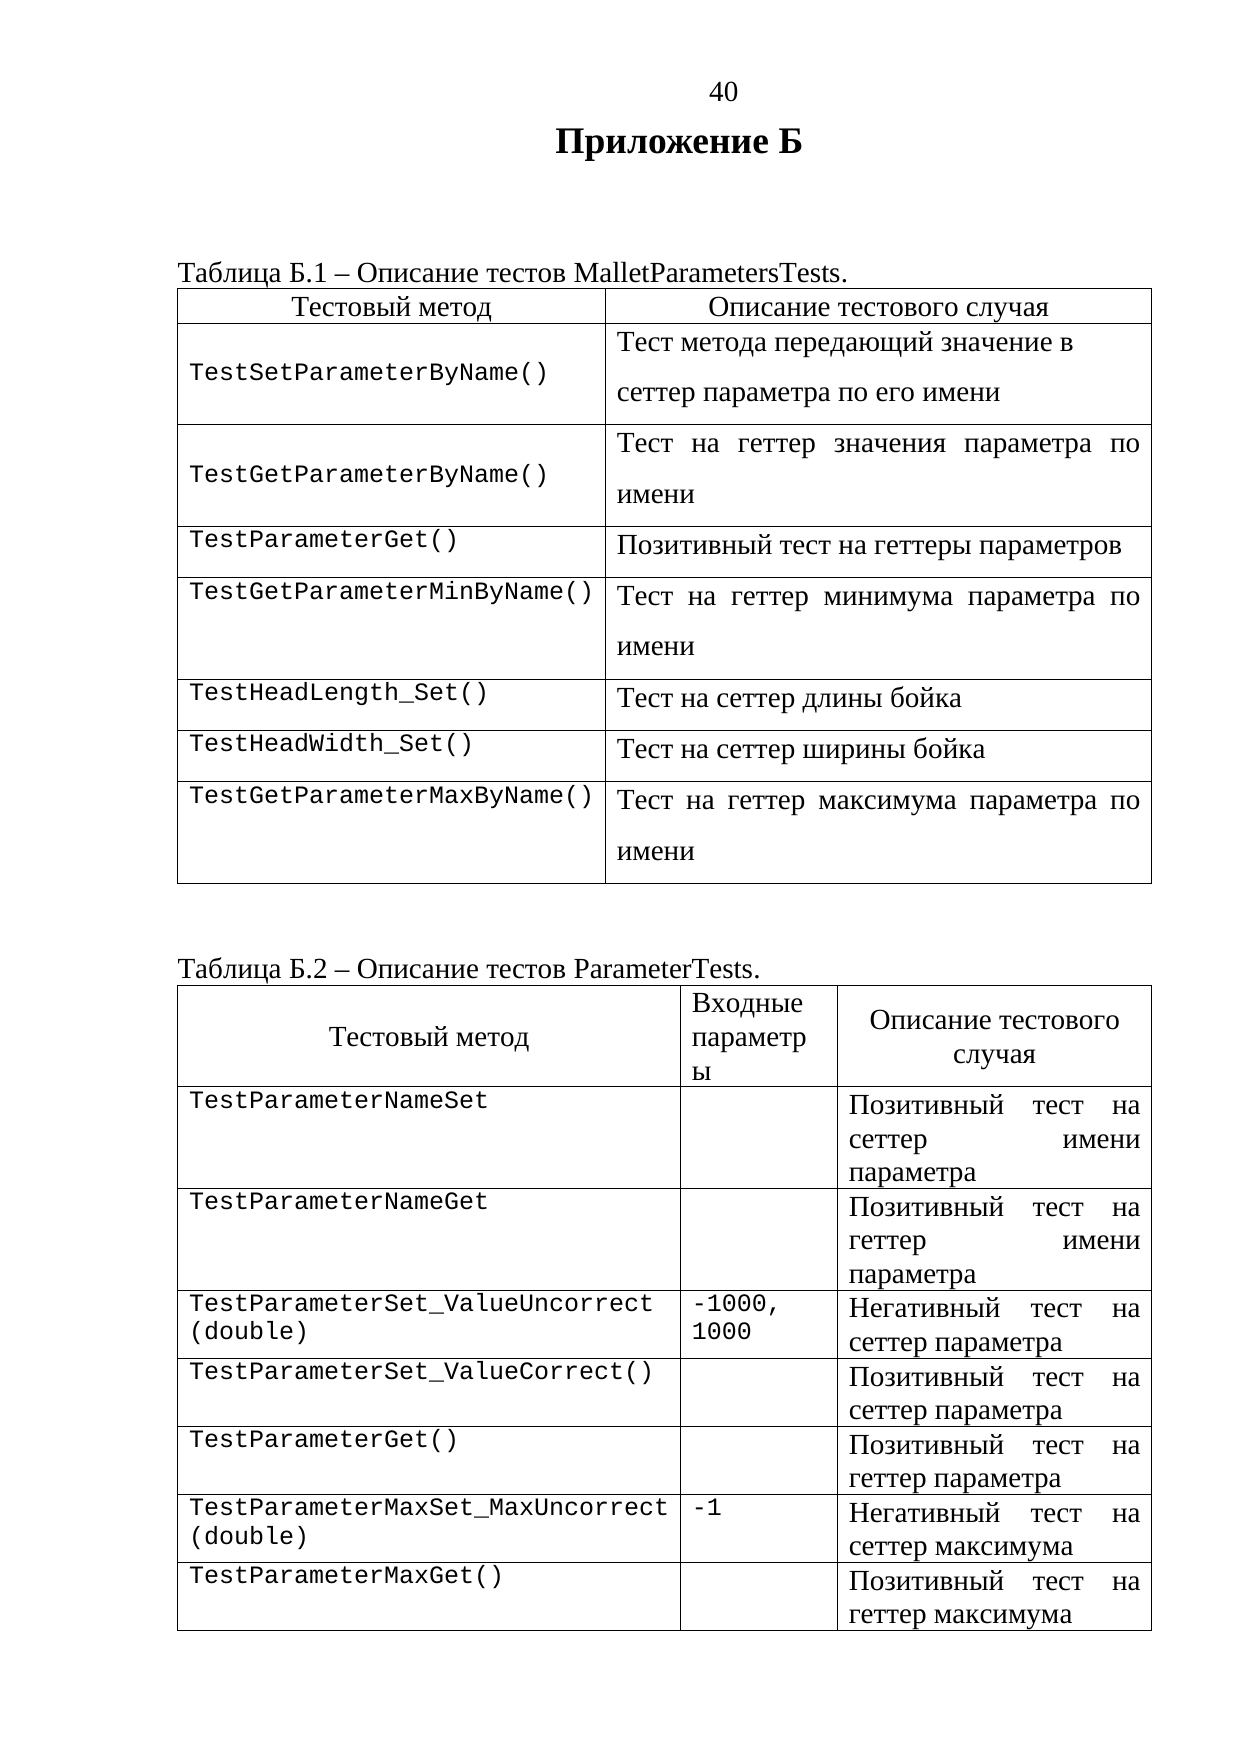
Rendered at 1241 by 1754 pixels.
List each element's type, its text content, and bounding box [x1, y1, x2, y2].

table_cell TestParameterMaxGet() [178, 1563, 680, 1630]
table_header Тестовый метод [178, 289, 605, 323]
table_cell [681, 1427, 837, 1494]
table_cell Позитивный тест на сеттер параметра [838, 1359, 1151, 1426]
table_cell TestSetParameterByName() [178, 324, 605, 424]
table_cell Тест метода передающий значение в сеттер параметра по его имени [606, 324, 1151, 424]
table_cell Негативный тест на сеттер параметра [838, 1291, 1151, 1358]
table_cell TestParameterNameGet [178, 1189, 680, 1289]
table_cell TestHeadLength_Set() [178, 680, 605, 730]
table_cell Позитивный тест на сеттер имени параметра [838, 1087, 1151, 1188]
table_cell Тест на геттер максимума параметра по имени [606, 782, 1151, 883]
table_cell TestGetParameterMinByName() [178, 578, 605, 679]
table_header Описание тестового случая [606, 289, 1151, 323]
table_cell TestGetParameterByName() [178, 425, 605, 526]
table_cell Позитивный тест на геттер параметра [838, 1427, 1151, 1494]
table_cell Позитивный тест на геттеры параметров [606, 527, 1151, 577]
table_cell [681, 1189, 837, 1289]
table_cell TestParameterSet_ValueСorrect() [178, 1359, 680, 1426]
table_cell Тест на геттер минимума параметра по имени [606, 578, 1151, 679]
table_cell TestGetParameterMaxByName() [178, 782, 605, 883]
table_cell [681, 1563, 837, 1630]
table_cell Негативный тест на сеттер максимума [838, 1495, 1151, 1562]
subtitle Приложение Б [177, 118, 1181, 161]
table_cell Тест на сеттер ширины бойка [606, 731, 1151, 781]
table_cell Тест на сеттер длины бойка [606, 680, 1151, 730]
table_header Описание тестового случая [838, 986, 1151, 1086]
table_cell TestParameterSet_ValueUncorrect (double) [178, 1291, 680, 1358]
table_cell -1 [681, 1495, 837, 1562]
text Таблица Б.1 – Описание тестов MalletParametersTests. [177, 255, 1181, 288]
table_cell TestParameterMaxSet_MaxUncorrect (double) [178, 1495, 680, 1562]
table_cell Тест на геттер значения параметра по имени [606, 425, 1151, 526]
table_cell TestParameterGet() [178, 1427, 680, 1494]
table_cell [838, 1563, 1151, 1630]
table_header Тестовый метод [178, 986, 680, 1086]
text Таблица Б.2 – Описание тестов ParameterTests. [177, 951, 1181, 984]
table_cell TestParameterNameSet [178, 1087, 680, 1188]
table_header Входные параметры [681, 986, 837, 1086]
table_cell -1000, 1000 [681, 1291, 837, 1358]
table_cell [681, 1087, 837, 1188]
table_cell TestParameterGet() [178, 527, 605, 577]
table_cell Позитивный тест на геттер имени параметра [838, 1189, 1151, 1289]
table_cell [681, 1359, 837, 1426]
table_cell TestHeadWidth_Set() [178, 731, 605, 781]
